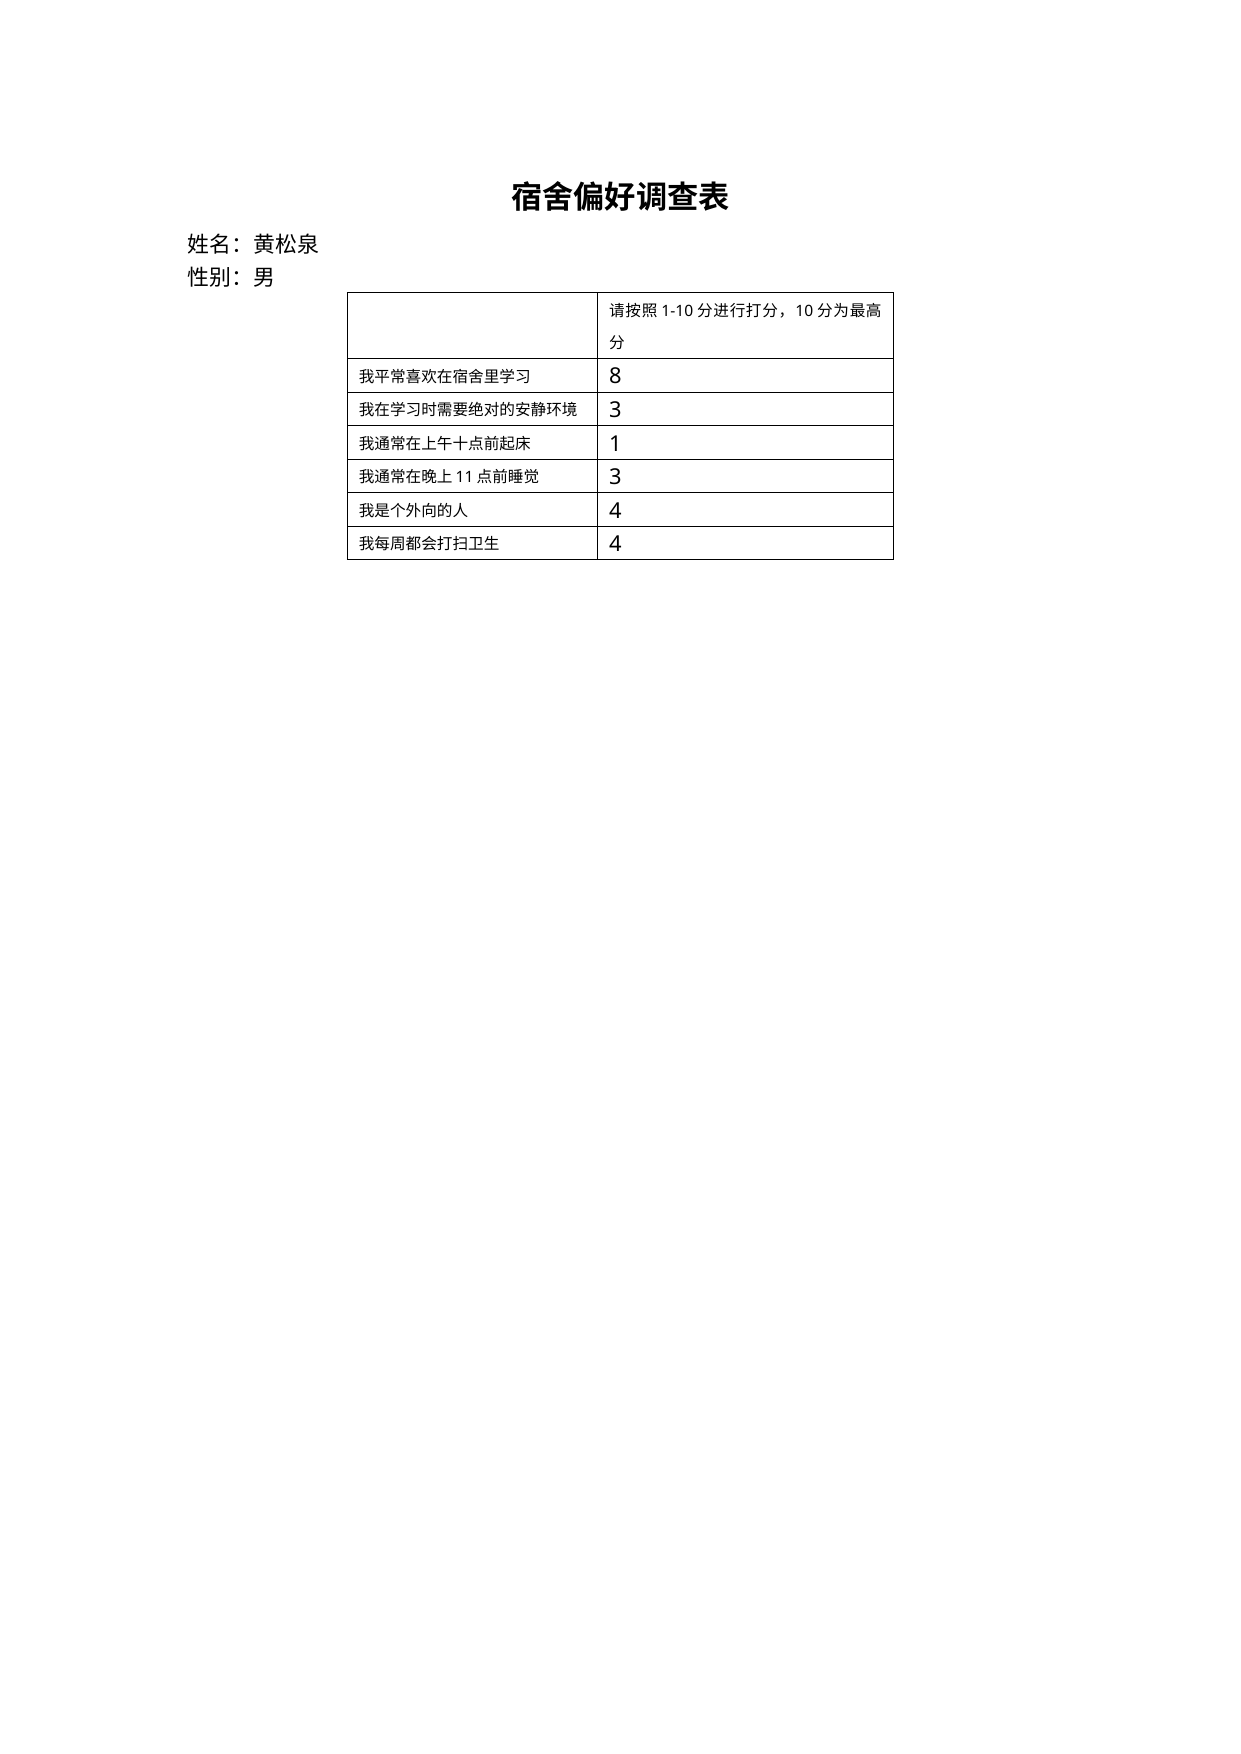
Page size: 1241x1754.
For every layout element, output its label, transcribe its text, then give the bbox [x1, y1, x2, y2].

table_header [348, 293, 597, 358]
table_cell 4 [598, 493, 893, 526]
text 性别：男 [187, 259, 1053, 292]
table_cell 我通常在晚上11点前睡觉 [348, 460, 597, 492]
table_cell 3 [598, 460, 893, 492]
text 宿舍偏好调查表 [187, 162, 1053, 227]
table_cell 8 [598, 359, 893, 392]
table_cell 1 [598, 426, 893, 459]
table_cell 我在学习时需要绝对的安静环境 [348, 393, 597, 425]
table_cell 我每周都会打扫卫生 [348, 527, 597, 559]
table_cell 4 [598, 527, 893, 559]
table_cell 3 [598, 393, 893, 425]
text 姓名：黄松泉 [187, 227, 1053, 259]
table_cell 我通常在上午十点前起床 [348, 426, 597, 459]
table_cell 我平常喜欢在宿舍里学习 [348, 359, 597, 392]
table_header 请按照1-10分进行打分，10分为最高分 [598, 293, 893, 358]
table_cell 我是个外向的人 [348, 493, 597, 526]
